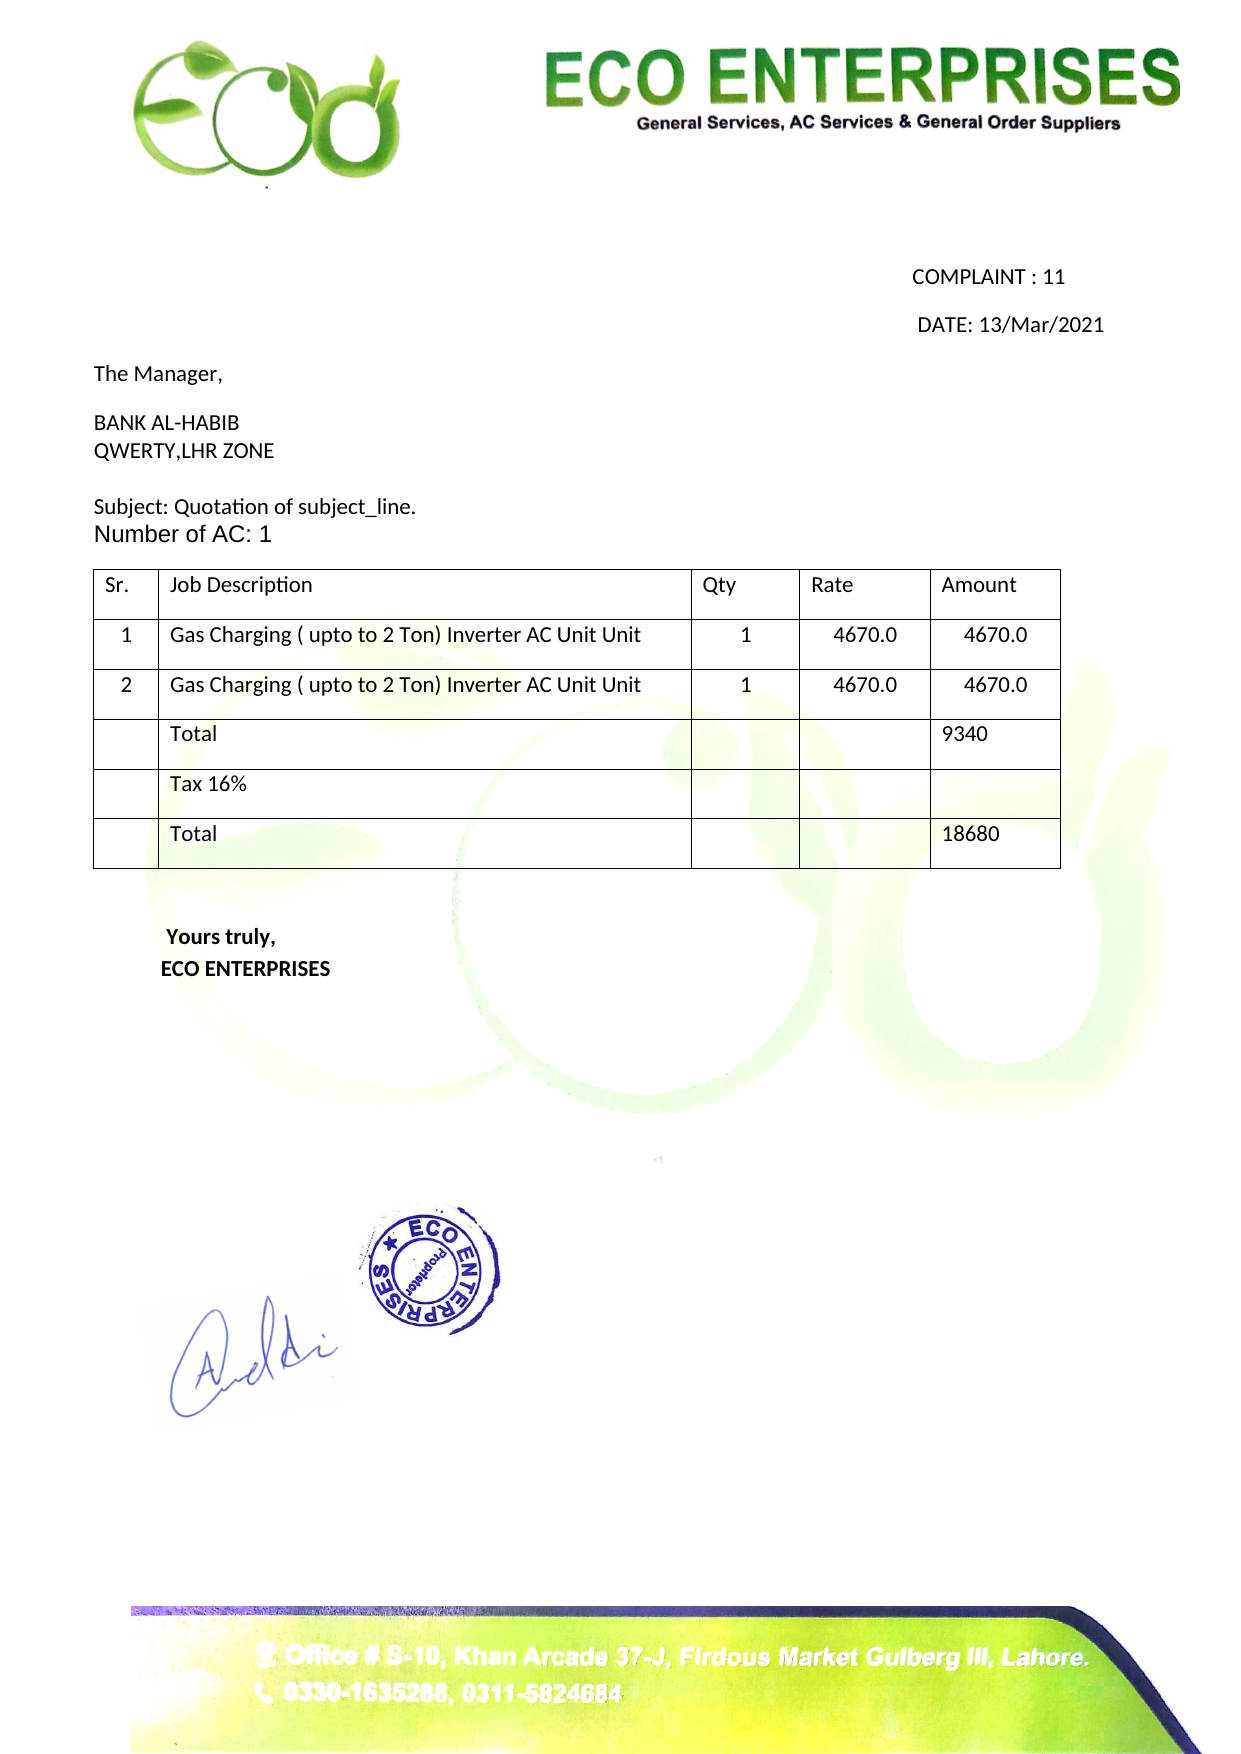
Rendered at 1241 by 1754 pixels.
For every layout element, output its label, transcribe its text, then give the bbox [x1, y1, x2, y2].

picture [138, 1188, 525, 1433]
table_cell [94, 720, 158, 768]
table_cell 0.0 [931, 819, 1060, 868]
text COMPLAINT : 11 [94, 262, 1240, 290]
table_cell [94, 670, 158, 718]
table_cell [692, 770, 799, 818]
table_cell [931, 770, 1060, 818]
table_cell Total [159, 720, 691, 768]
text Number of AC: 1 [94, 520, 1240, 548]
table_cell Total [159, 819, 691, 868]
table_cell [94, 819, 158, 868]
table_cell 1 [692, 620, 799, 669]
text ECO ENTERPRISES [94, 954, 1240, 982]
table_header Amount [931, 570, 1060, 619]
table_header Job Description [159, 570, 691, 619]
text BANK AL-HABIB [94, 408, 1240, 436]
text QWERTY,LHR ZONE [94, 436, 1240, 464]
text DATE: 13/Mar/2021 [94, 311, 1240, 339]
table_cell 1 [692, 670, 799, 718]
table_cell [692, 819, 799, 868]
table_cell 4670.0 [800, 620, 930, 669]
picture [127, 35, 410, 193]
table_cell [800, 720, 930, 768]
table_cell Gas Charging ( upto to 2 Ton) Inverter AC Unit Unit [159, 620, 691, 669]
picture [130, 1606, 1240, 1754]
table_cell [800, 770, 930, 818]
table_cell 0.00 [931, 720, 1060, 768]
text Yours truly, [94, 922, 1240, 950]
table_cell Tax 16% [159, 770, 691, 818]
table_header Rate [800, 570, 930, 619]
table_cell [94, 770, 158, 818]
table_cell [800, 819, 930, 868]
picture [538, 35, 1180, 150]
table_cell Gas Charging ( upto to 2 Ton) Inverter AC Unit Unit [159, 670, 691, 718]
table_cell [94, 620, 158, 669]
table_header Qty [692, 570, 799, 619]
table_cell 4670.0 [800, 670, 930, 718]
table_header Sr. [94, 570, 158, 619]
table_cell 4670.0 [931, 670, 1060, 718]
table_cell 4670.0 [931, 620, 1060, 669]
table_cell [692, 720, 799, 768]
text The Manager, [94, 359, 1240, 387]
text Subject: Quotation of subject_line. [94, 492, 1240, 520]
